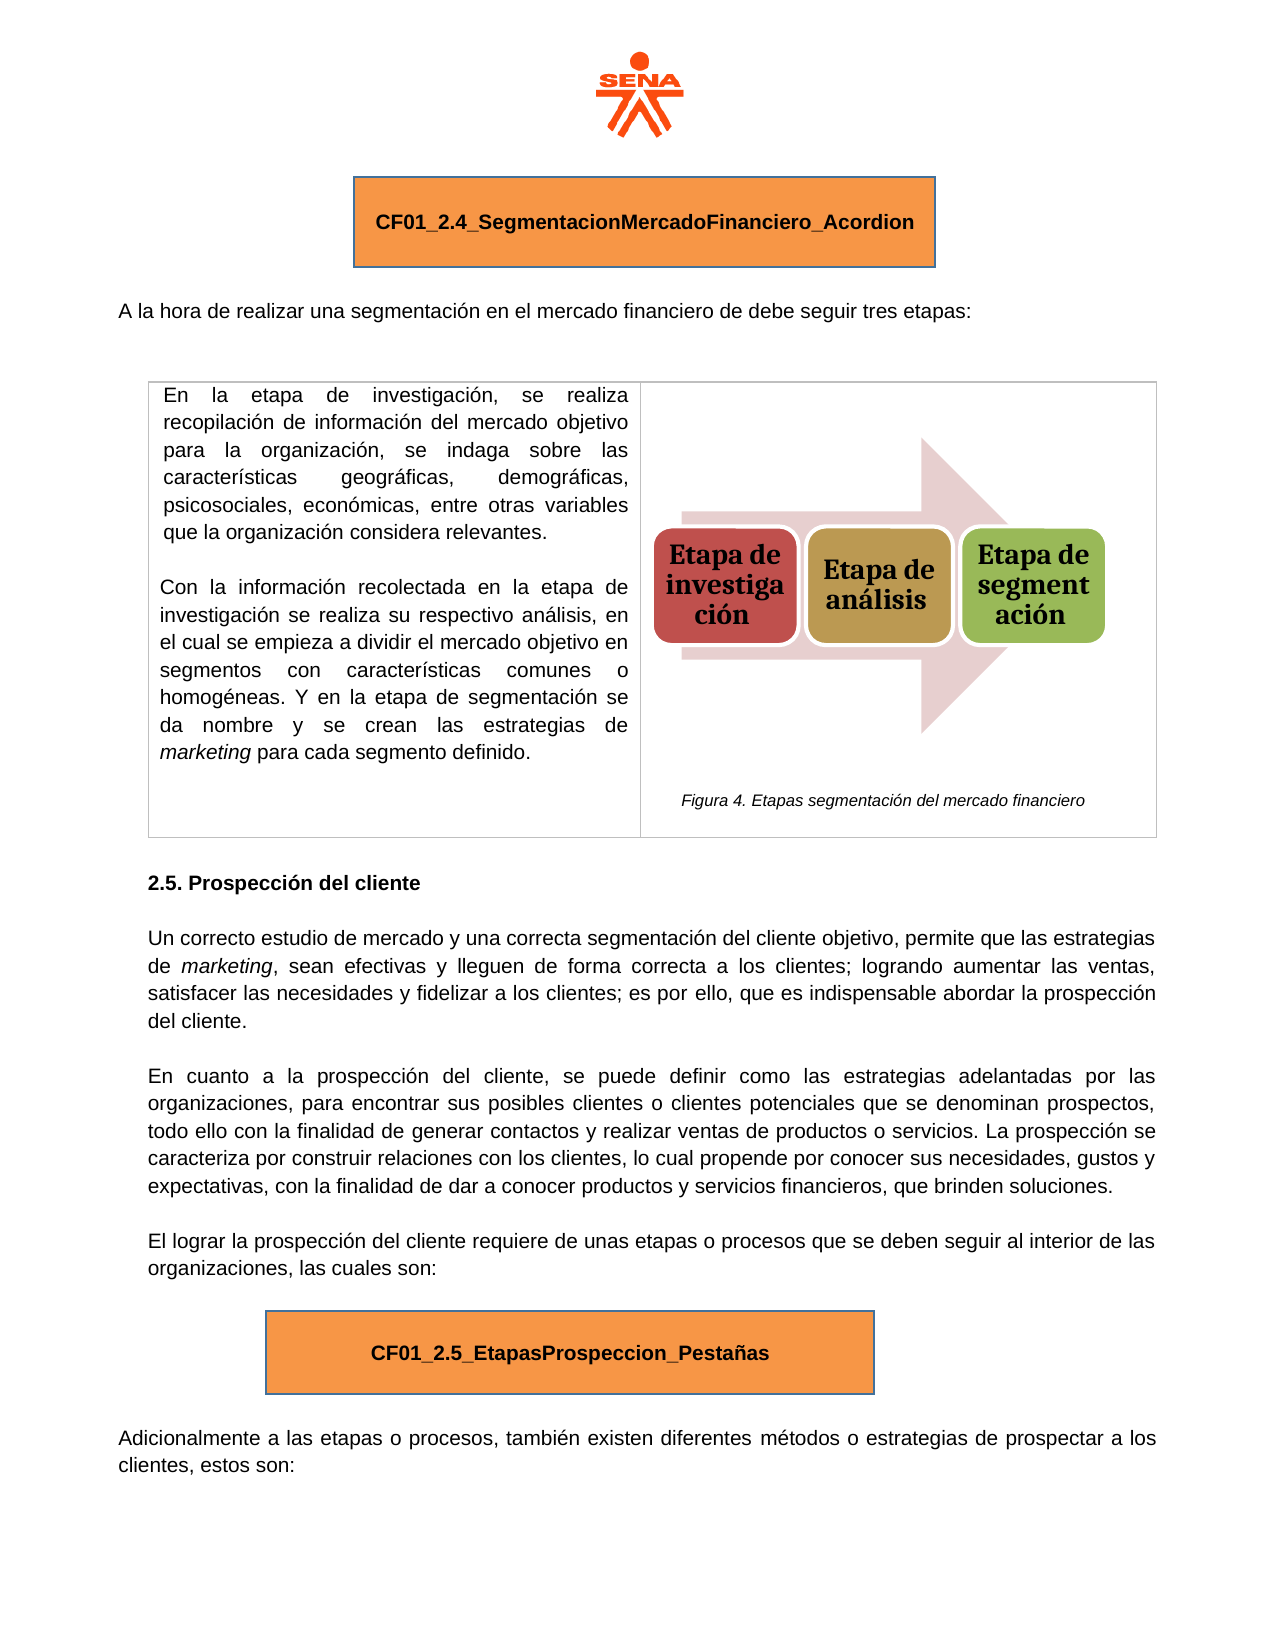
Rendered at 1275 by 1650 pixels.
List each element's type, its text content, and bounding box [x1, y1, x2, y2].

table_header En la etapa de investigación, se realiza recopilación de información del mercado objetivo para la organización, se indaga sobre las características geográficas, demográficas, psicosociales, económicas, entre otras variables que la organización considera relevantes. Con la información recolectada en la etapa de investigación se realiza su respectivo análisis, en el cual se empieza a dividir el mercado objetivo en segmentos con características comunes o homogéneas. Y en la etapa de segmentación se da nombre y se crean las estrategias de marketing para cada segmento definido. [149, 383, 640, 837]
text A la hora de realizar una segmentación en el mercado financiero de debe seguir tres etapas: [118, 299, 1157, 323]
picture [585, 48, 690, 142]
text El lograr la prospección del cliente requiere de unas etapas o procesos que se deben seguir al interior de las organizaciones, las cuales son: [148, 1228, 1157, 1280]
table_header Figura 4. Etapas segmentación del mercado financiero [641, 383, 1156, 837]
text Un correcto estudio de mercado y una correcta segmentación del cliente objetivo, permite que las estrategias de marketing, sean efectivas y lleguen de forma correcta a los clientes; logrando aumentar las ventas, satisfacer las necesidades y fidelizar a los clientes; es por ello, que es indispensable abordar la prospección del cliente. [148, 926, 1157, 1032]
text Adicionalmente a las etapas o procesos, también existen diferentes métodos o estrategias de prospectar a los clientes, estos son: [118, 1426, 1157, 1477]
text En cuanto a la prospección del cliente, se puede definir como las estrategias adelantadas por las organizaciones, para encontrar sus posibles clientes o clientes potenciales que se denominan prospectos, todo ello con la finalidad de generar contactos y realizar ventas de productos o servicios. La prospección se caracteriza por construir relaciones con los clientes, lo cual propende por conocer sus necesidades, gustos y expectativas, con la finalidad de dar a conocer productos y servicios financieros, que brinden soluciones. [148, 1063, 1157, 1197]
text 2.5. Prospección del cliente [148, 871, 1157, 895]
